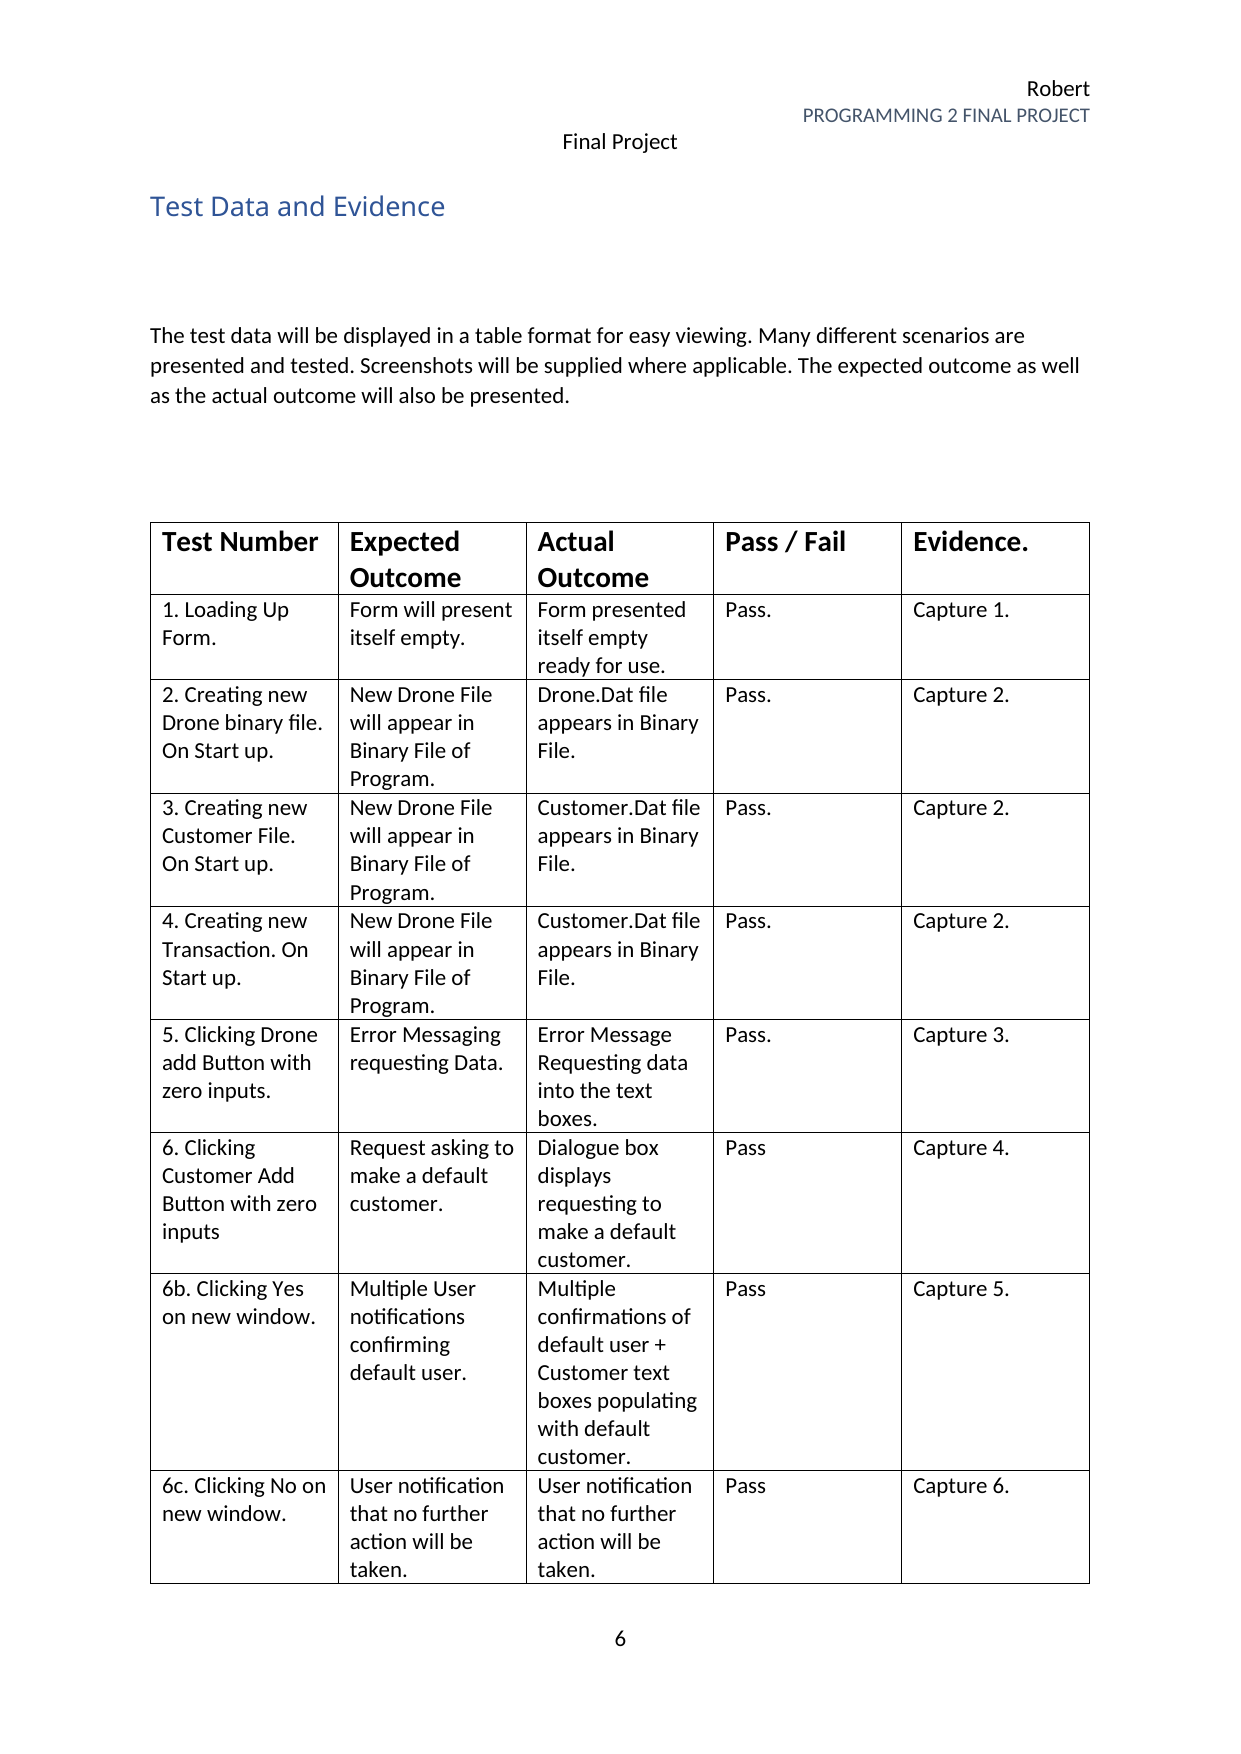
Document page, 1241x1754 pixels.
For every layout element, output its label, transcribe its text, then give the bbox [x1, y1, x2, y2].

table_cell Multiple User notifications confirming default user. [339, 1274, 526, 1470]
subtitle Test Data and Evidence [150, 187, 1090, 224]
table_cell User notification that no further action will be taken. [339, 1471, 526, 1583]
table_header Actual Outcome [527, 523, 713, 594]
table_cell Capture 4. [902, 1133, 1089, 1273]
table_cell Capture 3. [902, 1020, 1089, 1132]
table_header Evidence. [902, 523, 1089, 594]
table_cell Customer.Dat file appears in Binary File. [527, 907, 713, 1019]
table_cell Pass. [714, 794, 901, 906]
table_cell Multiple confirmations of default user + Customer text boxes populating with default customer. [527, 1274, 713, 1470]
text The test data will be displayed in a table format for easy viewing. Many different scenarios are presented and tested. Screenshots will be supplied where applicable. The expected outcome as well as the actual outcome will also be presented. [150, 321, 1090, 409]
table_cell New Drone File will appear in Binary File of Program. [339, 907, 526, 1019]
table_cell 1. Loading Up Form. [151, 595, 338, 679]
table_cell Customer.Dat file appears in Binary File. [527, 794, 713, 906]
table_cell Drone.Dat file appears in Binary File. [527, 680, 713, 792]
table_cell Pass. [714, 1020, 901, 1132]
table_cell Capture 6. [902, 1471, 1089, 1583]
table_cell Capture 1. [902, 595, 1089, 679]
table_cell Form will present itself empty. [339, 595, 526, 679]
table_cell Pass [714, 1471, 901, 1583]
table_cell 6b. Clicking Yes on new window. [151, 1274, 338, 1470]
table_cell 2. Creating new Drone binary file. On Start up. [151, 680, 338, 792]
table_cell New Drone File will appear in Binary File of Program. [339, 680, 526, 792]
table_cell Error Message Requesting data into the text boxes. [527, 1020, 713, 1132]
table_cell Pass. [714, 680, 901, 792]
table_cell Form presented itself empty ready for use. [527, 595, 713, 679]
table_cell Request asking to make a default customer. [339, 1133, 526, 1273]
table_cell 5. Clicking Drone add Button with zero inputs. [151, 1020, 338, 1132]
table_cell Error Messaging requesting Data. [339, 1020, 526, 1132]
table_cell Pass. [714, 595, 901, 679]
table_cell 6. Clicking Customer Add Button with zero inputs [151, 1133, 338, 1273]
table_header Pass / Fail [714, 523, 901, 594]
table_cell 4. Creating new Transaction. On Start up. [151, 907, 338, 1019]
table_cell Pass [714, 1133, 901, 1273]
table_cell 3. Creating new Customer File. On Start up. [151, 794, 338, 906]
table_header Test Number [151, 523, 338, 594]
table_cell 6c. Clicking No on new window. [151, 1471, 338, 1583]
table_cell Pass [714, 1274, 901, 1470]
table_cell User notification that no further action will be taken. [527, 1471, 713, 1583]
table_cell New Drone File will appear in Binary File of Program. [339, 794, 526, 906]
table_cell Capture 2. [902, 794, 1089, 906]
table_cell Capture 2. [902, 680, 1089, 792]
table_cell Pass. [714, 907, 901, 1019]
table_cell Capture 5. [902, 1274, 1089, 1470]
table_cell Dialogue box displays requesting to make a default customer. [527, 1133, 713, 1273]
table_header Expected Outcome [339, 523, 526, 594]
table_cell Capture 2. [902, 907, 1089, 1019]
